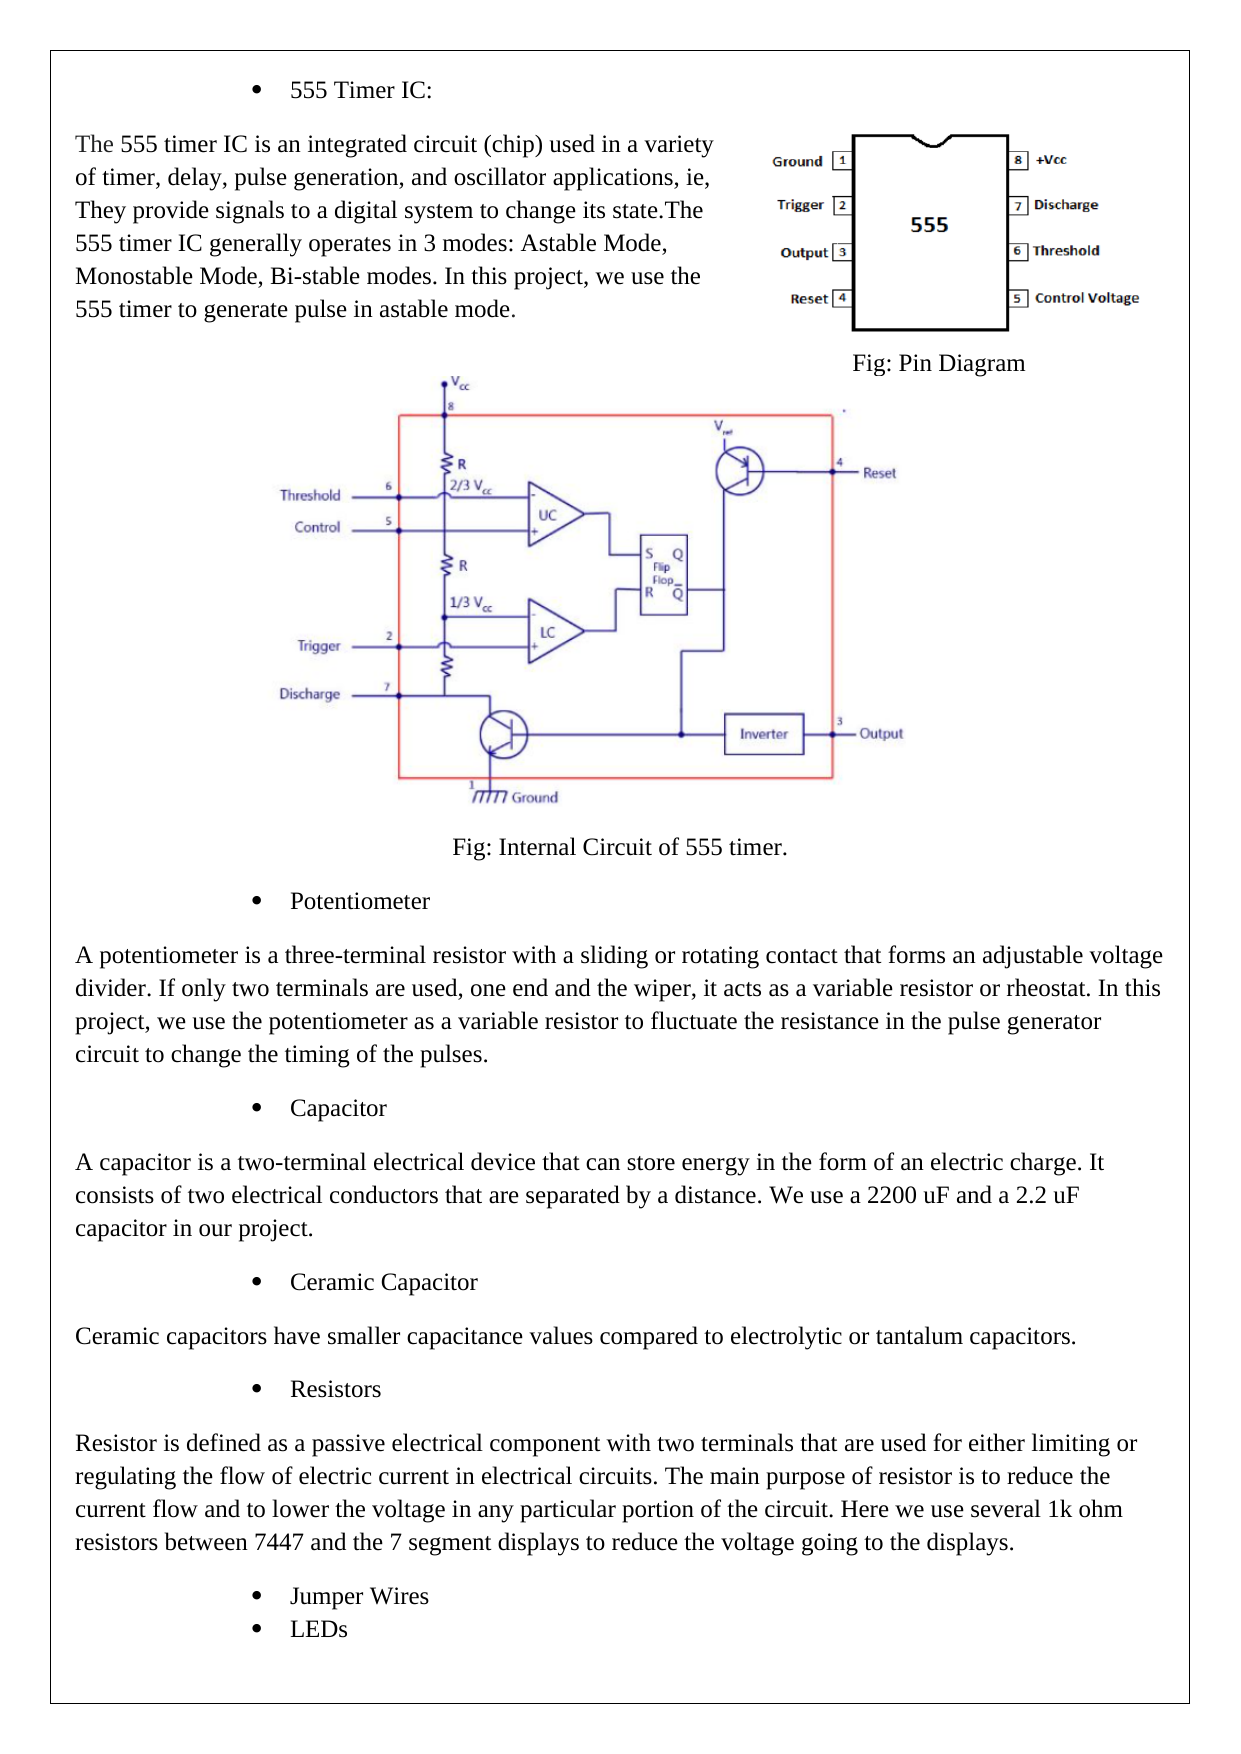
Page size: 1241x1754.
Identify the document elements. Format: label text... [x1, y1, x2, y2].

text Ceramic capacitors have smaller capacitance values compared to electrolytic or tantalum capacitors. [75, 1321, 1165, 1349]
picture [246, 376, 906, 809]
picture [762, 120, 1164, 343]
list Potentiometer [252, 886, 1165, 915]
list Resistors [252, 1374, 1165, 1403]
text Resistor is defined as a passive electrical component with two terminals that are used for either limiting or regulating the flow of electric current in electrical circuits. The main purpose of resistor is to reduce the current flow and to lower the voltage in any particular portion of the circuit. Here we use several 1k ohm resistors between 7447 and the 7 segment displays to reduce the voltage going to the displays. [75, 1428, 1165, 1556]
list 555 Timer IC: [252, 75, 1165, 104]
list LEDs [252, 1614, 1165, 1643]
list Jumper Wires [252, 1581, 1165, 1610]
text A capacitor is a two-terminal electrical device that can store energy in the form of an electric charge. It consists of two electrical conductors that are separated by a distance. We use a 2200 uF and a 2.2 uF capacitor in our project. [75, 1147, 1165, 1242]
list Capacitor [252, 1093, 1165, 1122]
text Fig: Internal Circuit of 555 timer. [75, 832, 1165, 861]
text A potentiometer is a three-terminal resistor with a sliding or rotating contact that forms an adjustable voltage divider. If only two terminals are used, one end and the wiper, it acts as a variable resistor or rheostat. In this project, we use the potentiometer as a variable resistor to fluctuate the resistance in the pulse generator circuit to change the timing of the pulses. [75, 940, 1165, 1068]
text Fig: Pin Diagram [75, 348, 1165, 377]
list Ceramic Capacitor [252, 1267, 1165, 1296]
text The 555 timer IC is an integrated circuit (chip) used in a variety of timer, delay, pulse generation, and oscillator applications, ie, They provide signals to a digital system to change its state.The 555 timer IC generally operates in 3 modes: Astable Mode, Monostable Mode, Bi-stable modes. In this project, we use the 555 timer to generate pulse in astable mode. [75, 129, 762, 323]
